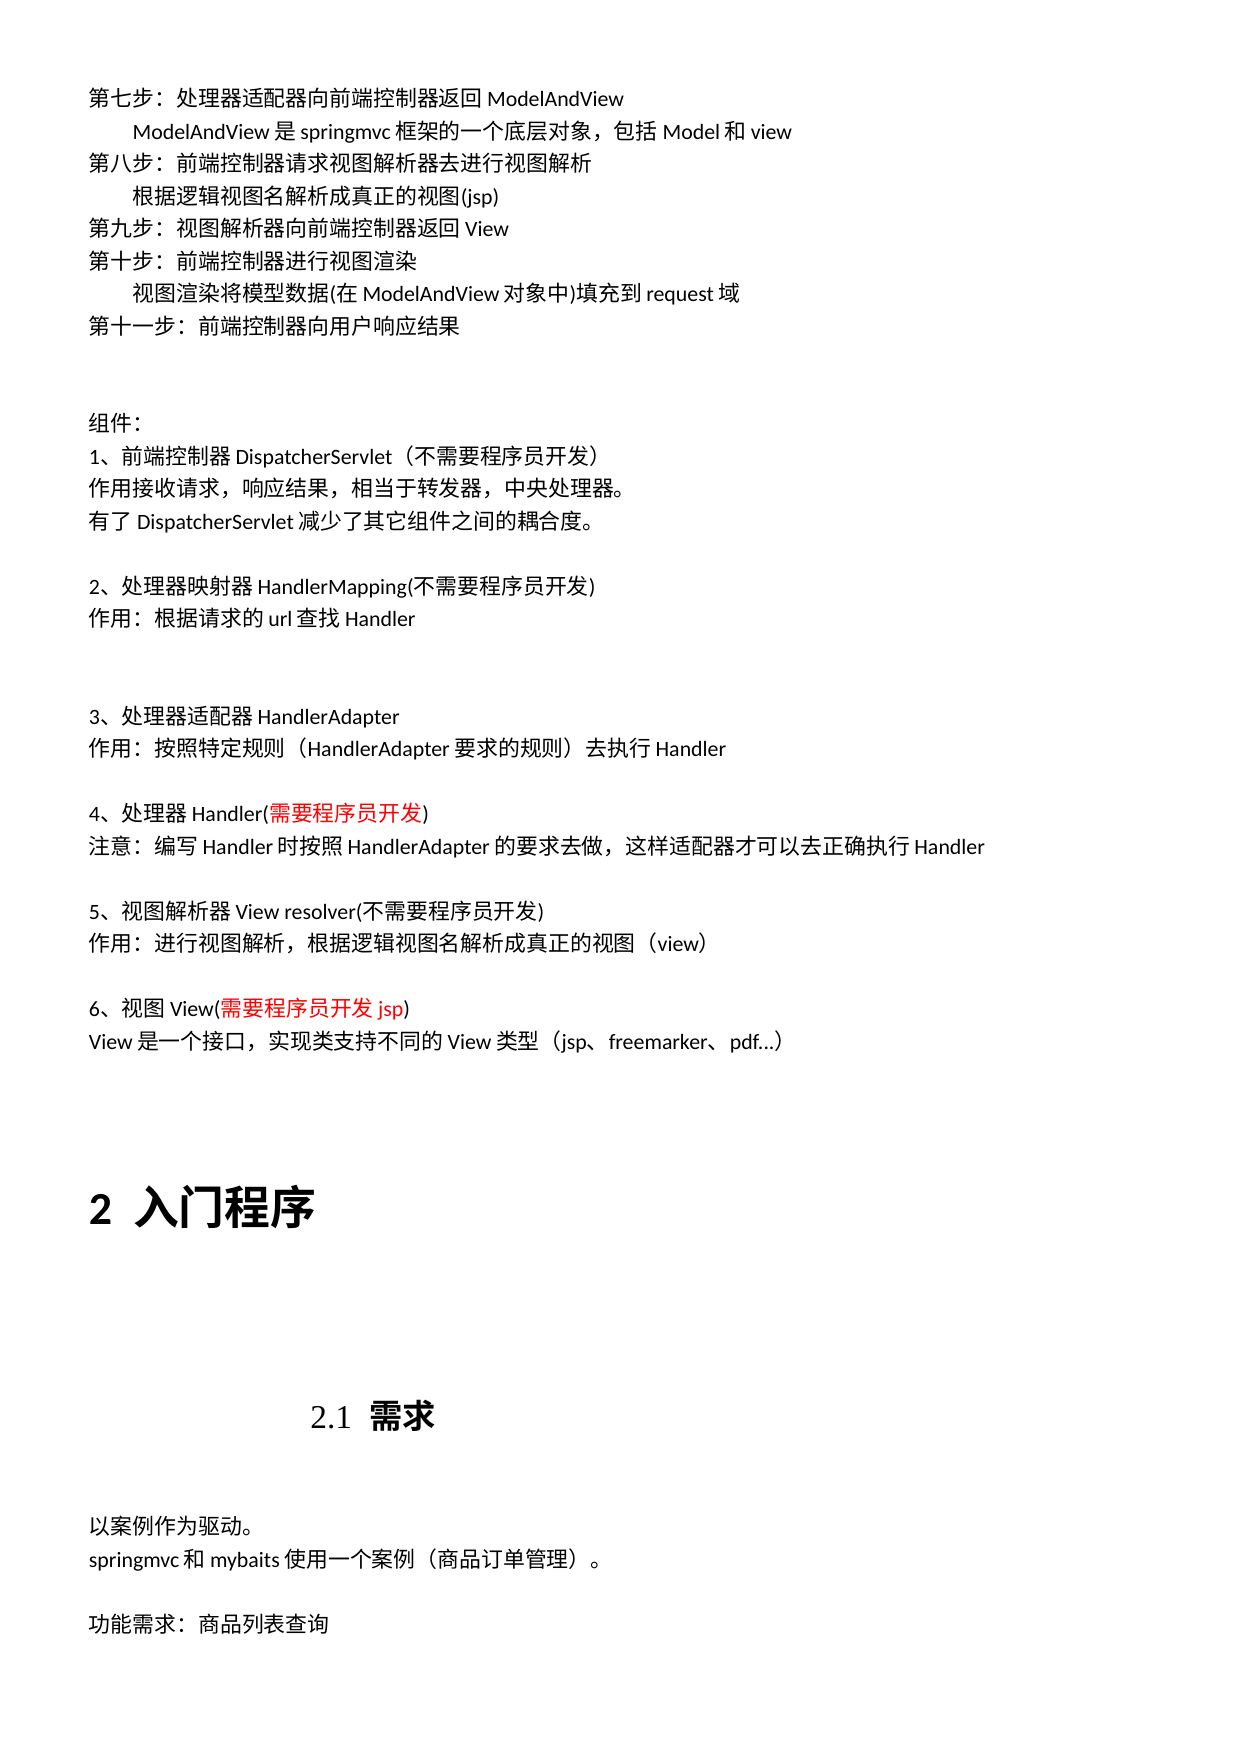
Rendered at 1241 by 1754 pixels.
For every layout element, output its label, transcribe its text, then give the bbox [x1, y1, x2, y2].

text 作用：进行视图解析，根据逻辑视图名解析成真正的视图（view） [89, 926, 1167, 958]
text 有了DispatcherServlet减少了其它组件之间的耦合度。 [89, 503, 1167, 536]
text 视图渲染将模型数据(在ModelAndView对象中)填充到request域 [89, 276, 1167, 308]
text 作用接收请求，响应结果，相当于转发器，中央处理器。 [89, 471, 1167, 503]
text 5、视图解析器View resolver(不需要程序员开发) [89, 893, 1167, 926]
text 第十一步：前端控制器向用户响应结果 [89, 308, 1167, 341]
text springmvc和mybaits使用一个案例（商品订单管理）。 [89, 1541, 1167, 1574]
subtitle 需求 [310, 1382, 1167, 1447]
text 2、处理器映射器HandlerMapping(不需要程序员开发) [89, 568, 1167, 601]
text 作用：按照特定规则（HandlerAdapter要求的规则）去执行Handler [89, 731, 1167, 763]
text 注意：编写Handler时按照HandlerAdapter的要求去做，这样适配器才可以去正确执行Handler [89, 828, 1167, 861]
text 作用：根据请求的url查找Handler [89, 601, 1167, 633]
text ModelAndView是springmvc框架的一个底层对象，包括 Model和view [89, 113, 1167, 146]
text 1、前端控制器DispatcherServlet（不需要程序员开发） [89, 438, 1167, 471]
text 功能需求：商品列表查询 [89, 1606, 1167, 1639]
subtitle 入门程序 [89, 1156, 1167, 1254]
text 3、处理器适配器HandlerAdapter [89, 698, 1167, 731]
text 第十步：前端控制器进行视图渲染 [89, 243, 1167, 276]
text 4、处理器Handler(需要程序员开发) [89, 796, 1167, 828]
text 组件： [89, 406, 1167, 438]
text 第七步：处理器适配器向前端控制器返回ModelAndView [89, 81, 1167, 113]
text View是一个接口，实现类支持不同的View类型（jsp、freemarker、pdf...） [89, 1023, 1167, 1056]
text 6、视图View(需要程序员开发jsp) [89, 991, 1167, 1023]
text 根据逻辑视图名解析成真正的视图(jsp) [89, 178, 1167, 211]
text 以案例作为驱动。 [89, 1509, 1167, 1541]
text 第九步：视图解析器向前端控制器返回View [89, 211, 1167, 243]
text 第八步：前端控制器请求视图解析器去进行视图解析 [89, 146, 1167, 178]
